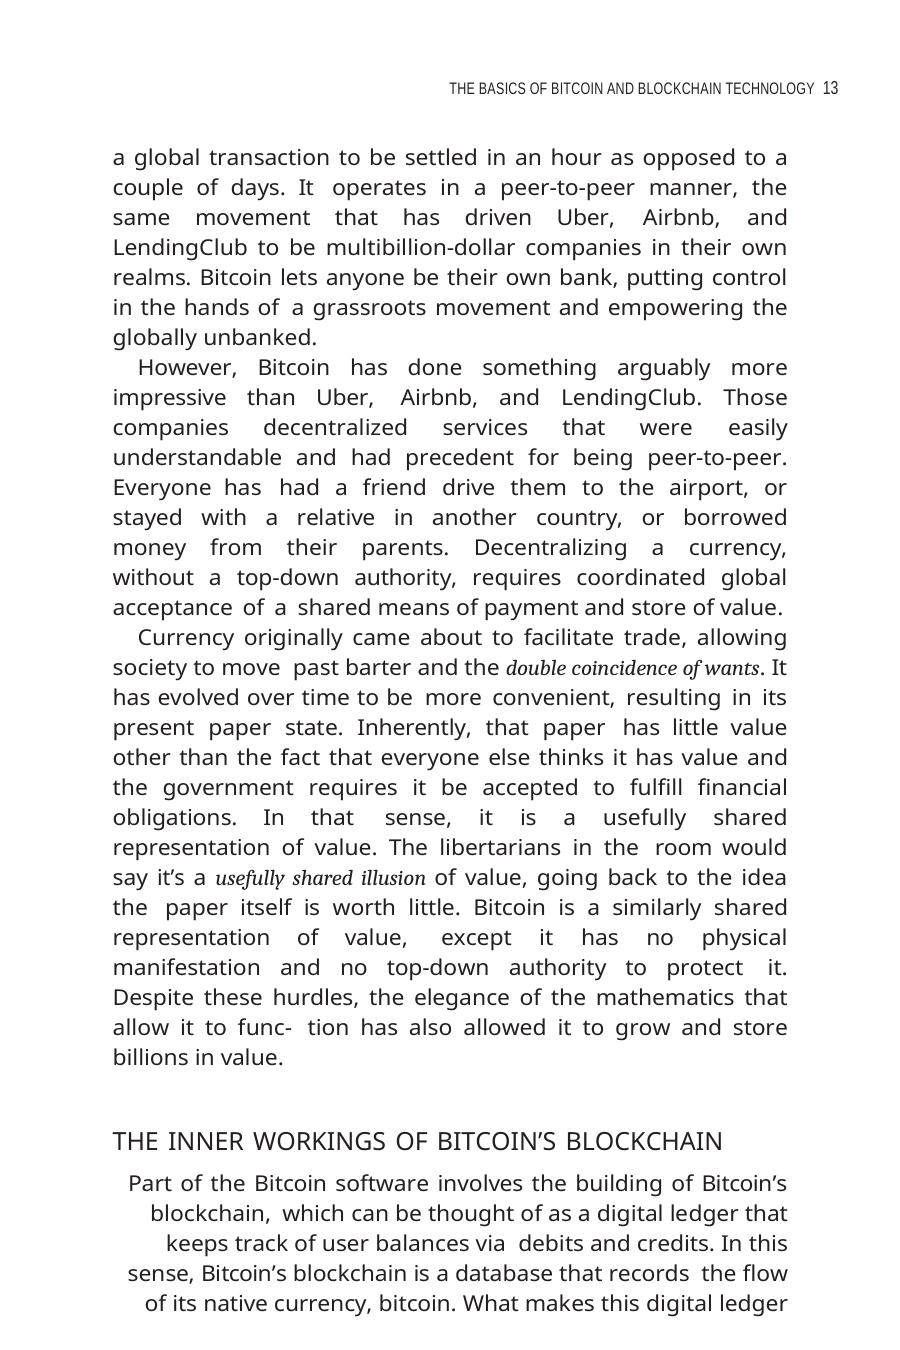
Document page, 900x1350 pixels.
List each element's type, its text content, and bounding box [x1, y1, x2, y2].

text THE BASICS OF BITCOIN AND BLOCKCHAIN TECHNOLOGY 13 [449, 77, 846, 99]
text a global transaction to be settled in an hour as opposed to a couple of days. It operates in a peer-to-peer manner, the same movement that has driven Uber, Airbnb, and LendingClub to be multibillion-dollar companies in their own realms. Bitcoin lets anyone be their own bank, putting control in the hands of a grassroots movement and empowering the globally unbanked. [112, 142, 788, 351]
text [112, 1168, 788, 1317]
text However, Bitcoin has done something arguably more impressive than Uber, Airbnb, and LendingClub. Those companies decentralized services that were easily understandable and had precedent for being peer-to-peer. Everyone has had a friend drive them to the airport, or stayed with a relative in another country, or borrowed money from their parents. Decentralizing a currency, without a top-down authority, requires coordinated global acceptance of a shared means of payment and store of value. [112, 352, 788, 622]
text Currency originally came about to facilitate trade, allowing society to move past barter and the double coincidence of wants. It has evolved over time to be more convenient, resulting in its present paper state. Inherently, that paper has little value other than the fact that everyone else thinks it has value and the government requires it be accepted to fulfill financial obligations. In that sense, it is a usefully shared representation of value. The libertarians in the room would say it’s a usefully shared illusion of value, going back to the idea the paper itself is worth little. Bitcoin is a similarly shared representation of value, except it has no physical manifestation and no top-down authority to protect it. Despite these hurdles, the elegance of the mathematics that allow it to func- tion has also allowed it to grow and store billions in value. [112, 622, 788, 1072]
subtitle THE INNER WORKINGS OF BITCOIN’S BLOCKCHAIN [112, 1123, 846, 1158]
